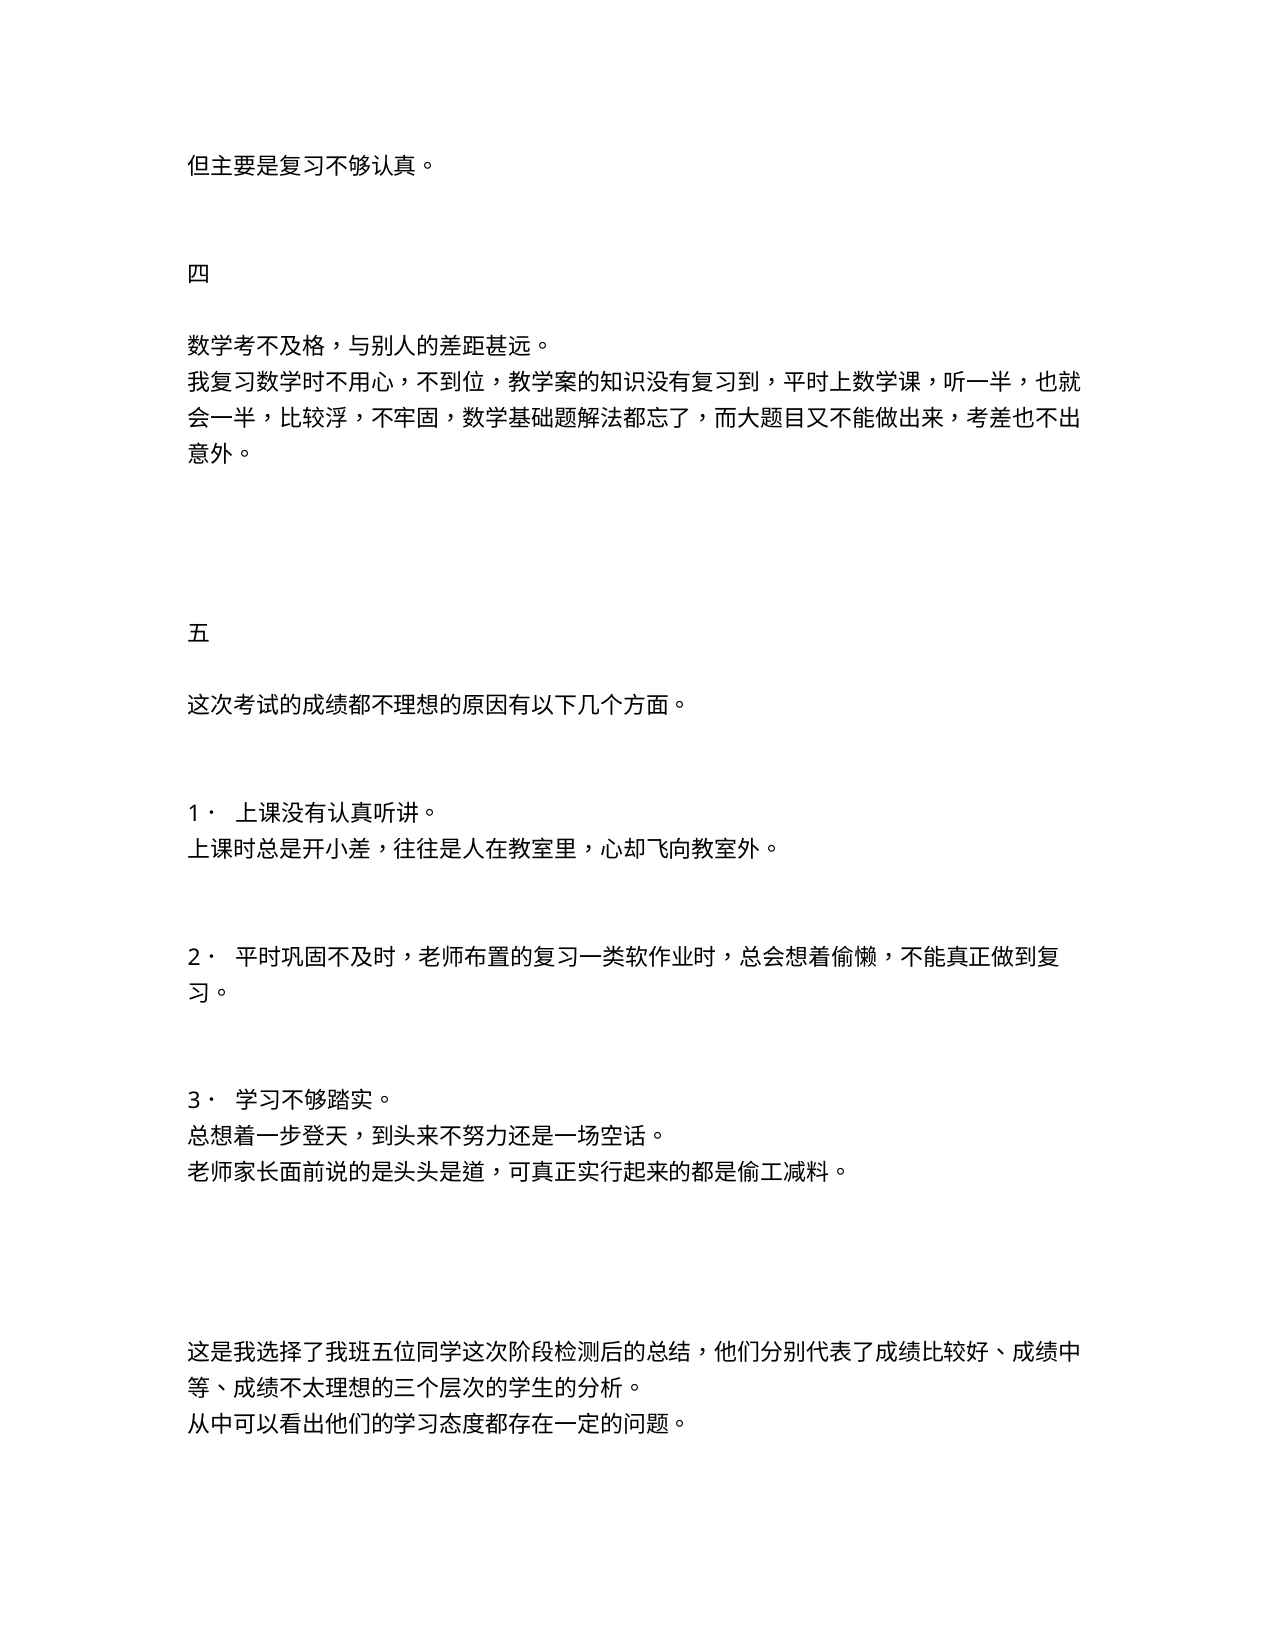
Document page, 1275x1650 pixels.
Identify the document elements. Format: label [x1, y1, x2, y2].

text [187, 150, 1087, 1475]
